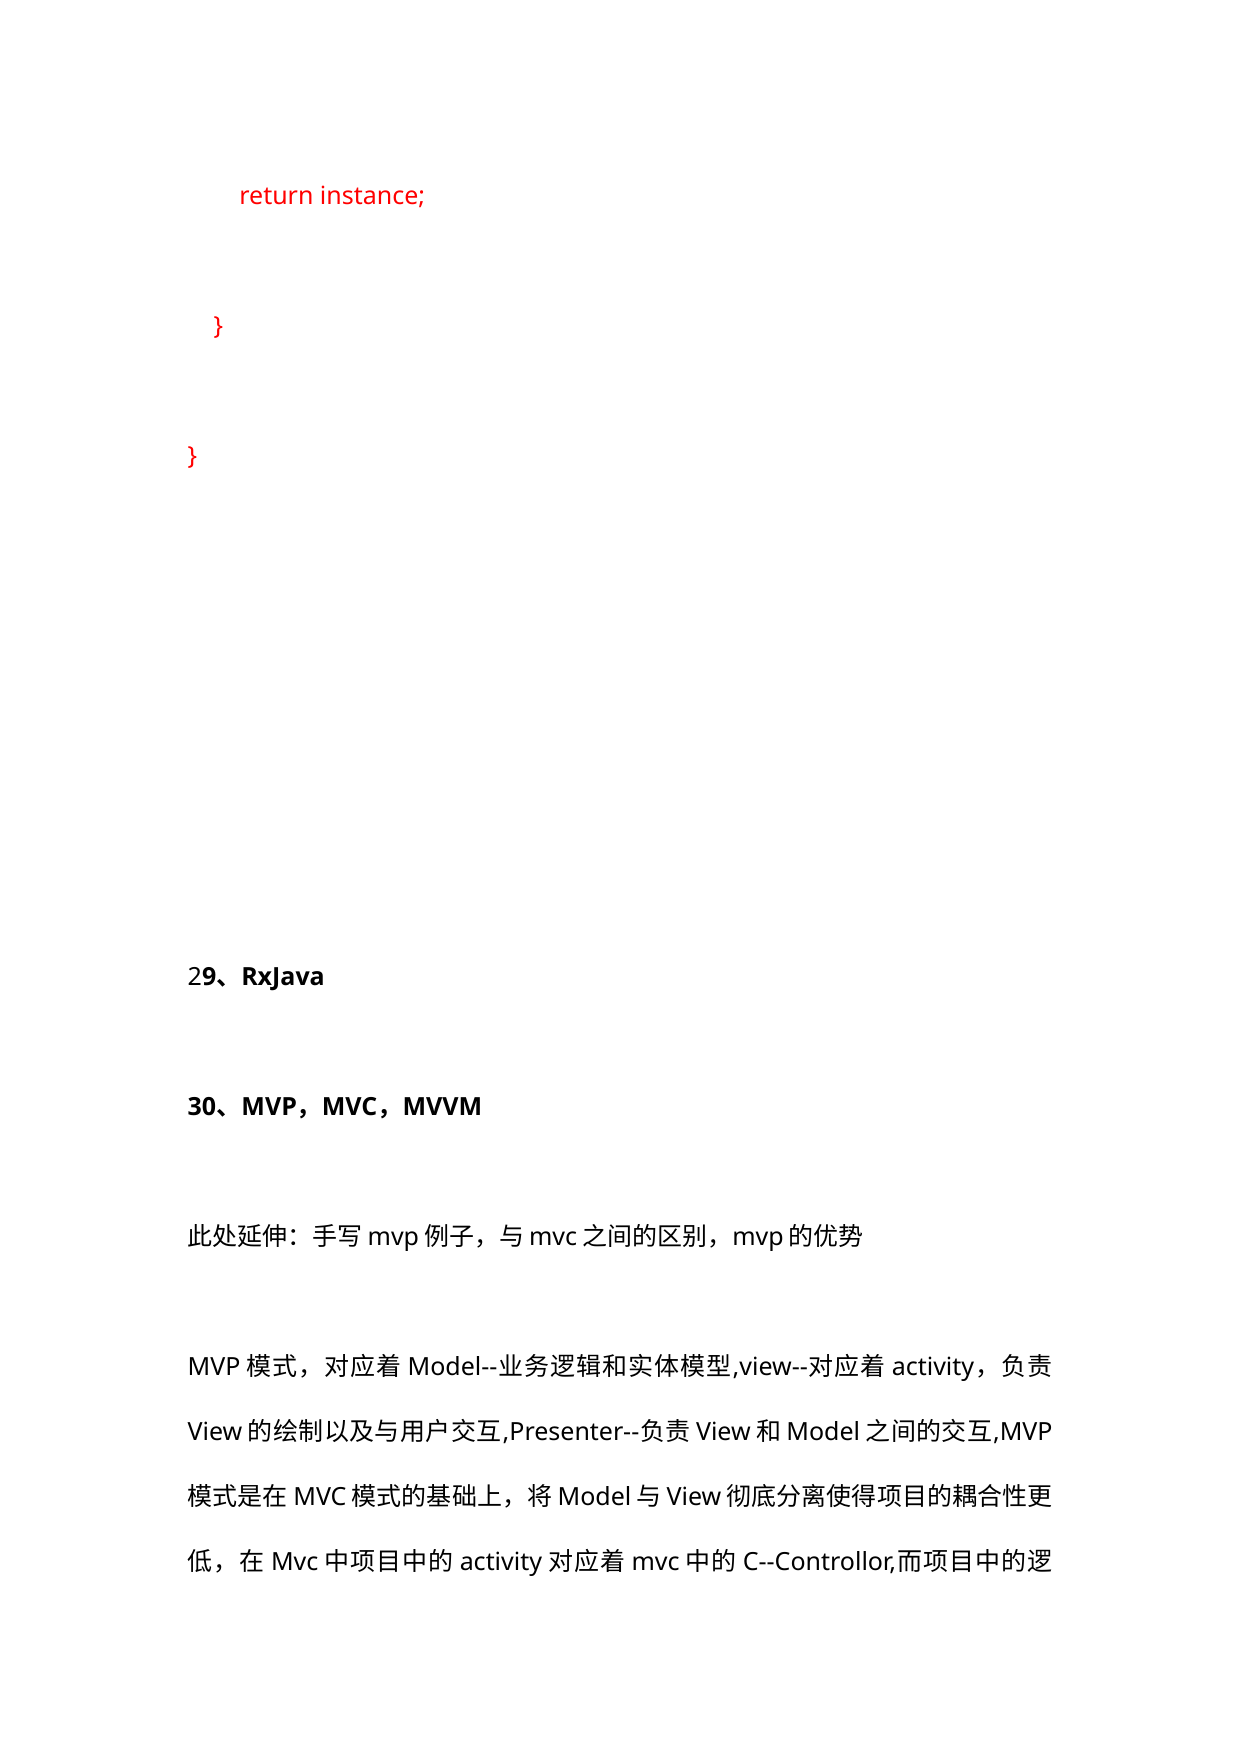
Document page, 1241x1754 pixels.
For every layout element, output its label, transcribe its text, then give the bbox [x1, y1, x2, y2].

text 此处延伸：手写mvp例子，与mvc之间的区别，mvp的优势 [187, 1202, 1053, 1267]
text 30、MVP，MVC，MVVM [187, 1072, 1053, 1137]
text } [187, 422, 1053, 487]
text 29、RxJava [187, 942, 1053, 1007]
text } [187, 292, 1053, 357]
text return instance; [187, 162, 1053, 227]
